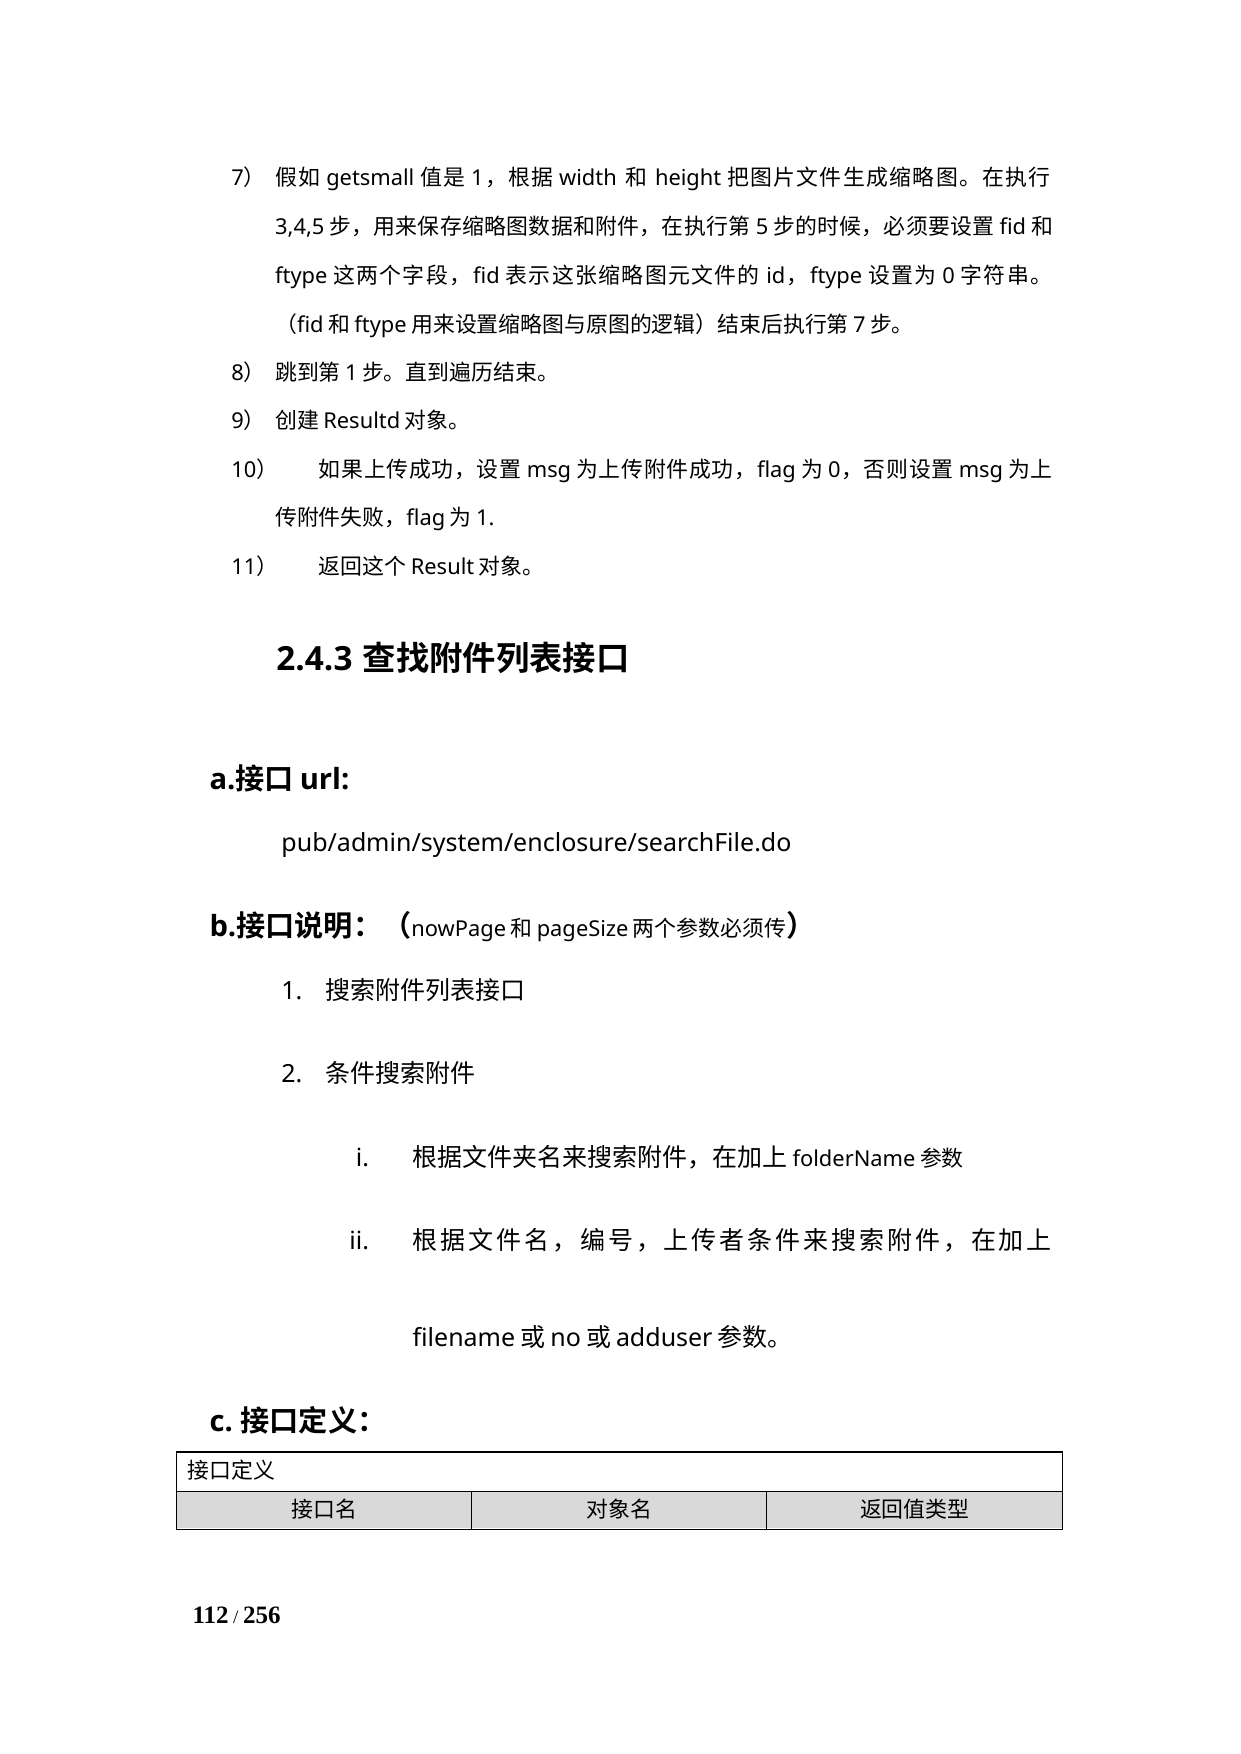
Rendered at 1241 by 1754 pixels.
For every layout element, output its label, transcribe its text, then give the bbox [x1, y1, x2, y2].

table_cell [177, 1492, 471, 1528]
text c. 接口定义： [209, 1386, 1053, 1451]
list 假如getsmall值是1，根据width 和 height把图片文件生成缩略图。在执行3,4,5步，用来保存缩略图数据和附件，在执行第5步的时候，必须要设置fid和ftype这两个字段，fid表示这张缩略图元文件的id，ftype设置为0字符串。（fid和ftype用来设置缩略图与原图的逻辑）结束后执行第7步。 [231, 160, 1053, 339]
list 根据文件夹名来搜索附件，在加上folderName参数 [369, 1123, 1053, 1188]
list 根据文件名，编号，上传者条件来搜索附件，在加上filename或no或adduser参数。 [369, 1206, 1053, 1368]
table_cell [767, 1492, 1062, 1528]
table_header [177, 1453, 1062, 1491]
text 查找附件列表接口 [276, 624, 1053, 689]
text pub/admin/system/enclosure/searchFile.do [231, 809, 1053, 874]
list 返回这个Result对象。 [231, 548, 1053, 581]
list 如果上传成功，设置msg为上传附件成功，flag为0，否则设置msg为上传附件失败，flag为1. [231, 451, 1053, 533]
list 创建Resultd对象。 [231, 403, 1053, 436]
text a.接口url: [209, 744, 1053, 809]
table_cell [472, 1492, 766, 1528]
list 条件搜索附件 [281, 1039, 1053, 1104]
list 搜索附件列表接口 [281, 956, 1053, 1021]
list 跳到第1步。直到遍历结束。 [231, 355, 1053, 387]
text b.接口说明：（nowPage和pageSize两个参数必须传） [209, 891, 1053, 956]
